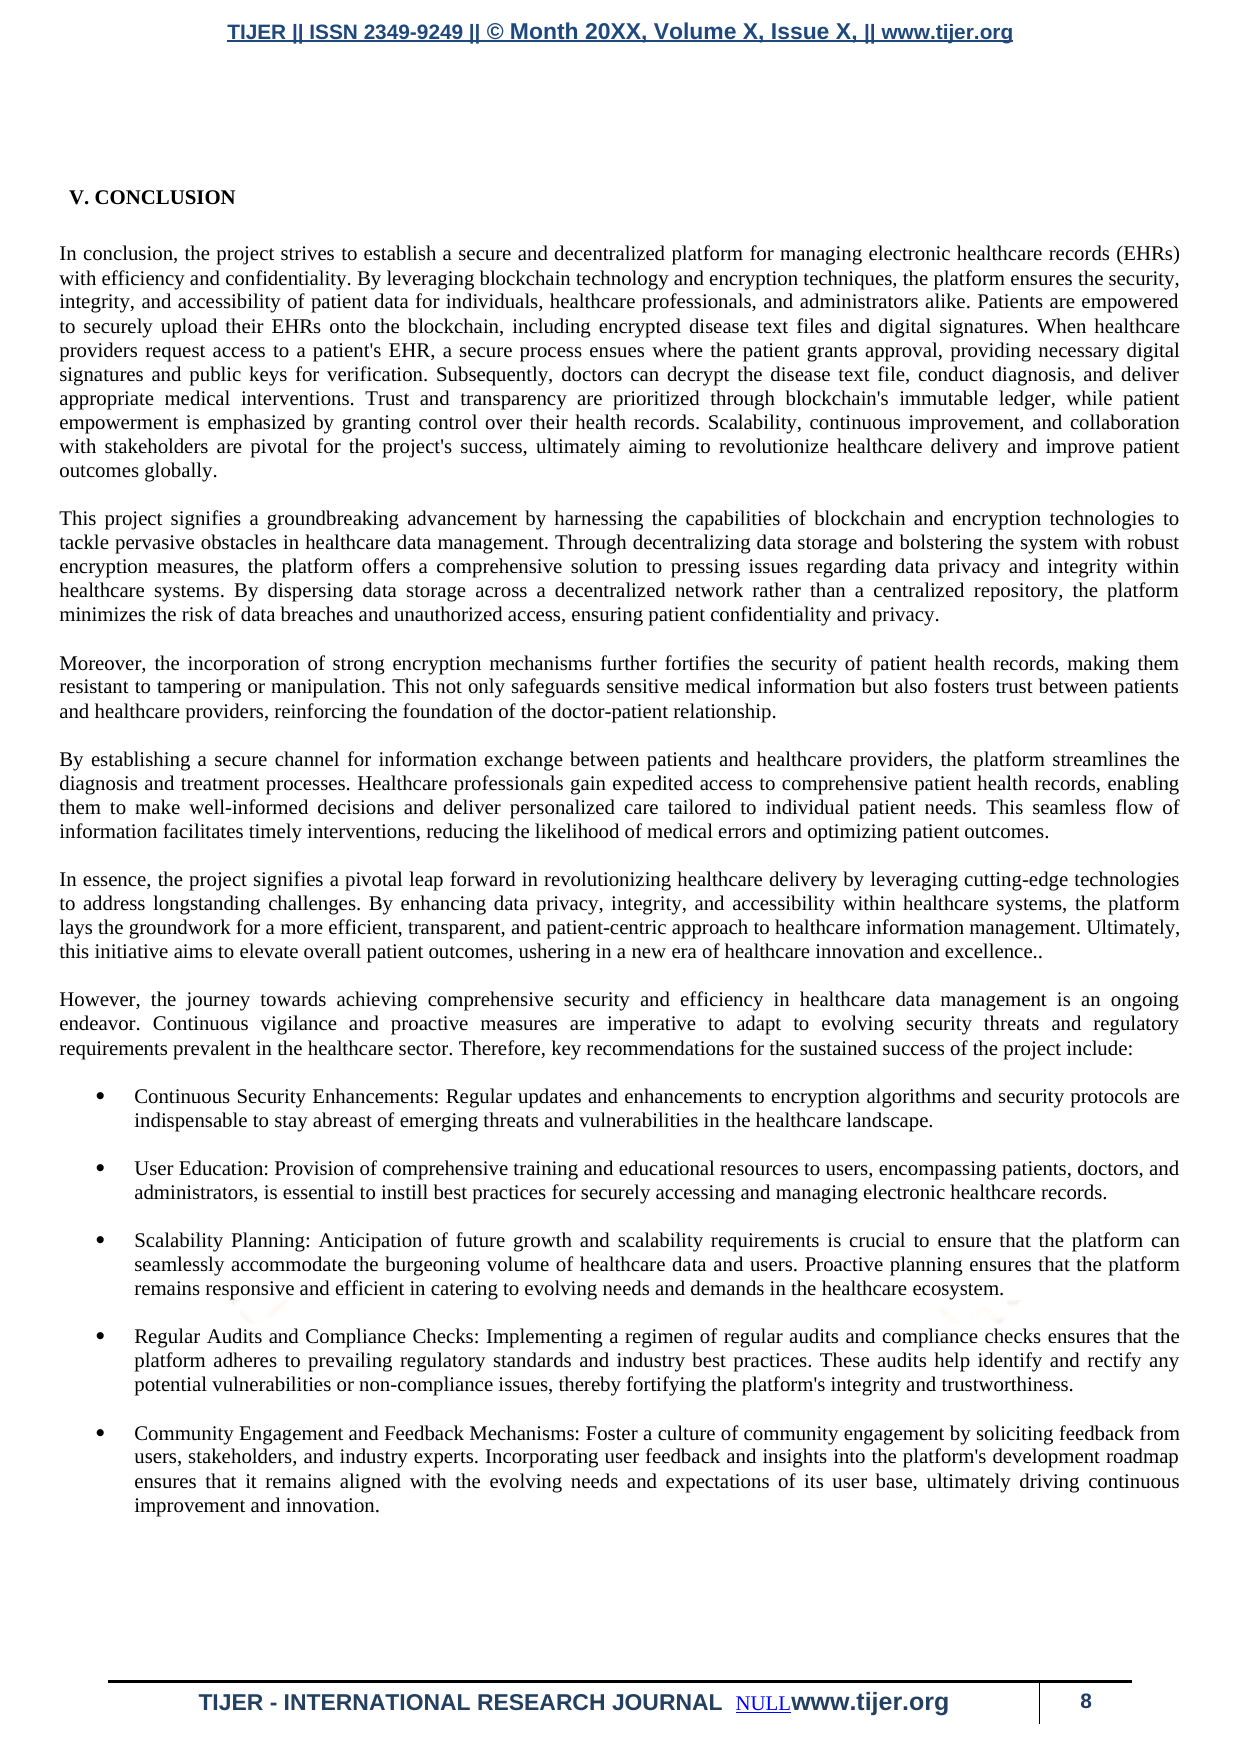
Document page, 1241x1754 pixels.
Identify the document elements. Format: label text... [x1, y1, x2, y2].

list Scalability Planning: Anticipation of future growth and scalability requirements is crucial to ensure that the platform can seamlessly accommodate the burgeoning volume of healthcare data and users. Proactive planning ensures that the platform remains responsive and efficient in catering to evolving needs and demands in the healthcare ecosystem. [97, 1228, 1181, 1300]
text This project signifies a groundbreaking advancement by harnessing the capabilities of blockchain and encryption technologies to tackle pervasive obstacles in healthcare data management. Through decentralizing data storage and bolstering the system with robust encryption measures, the platform offers a comprehensive solution to pressing issues regarding data privacy and integrity within healthcare systems. By dispersing data storage across a decentralized network rather than a centralized repository, the platform minimizes the risk of data breaches and unauthorized access, ensuring patient confidentiality and privacy. [59, 506, 1181, 626]
list Community Engagement and Feedback Mechanisms: Foster a culture of community engagement by soliciting feedback from users, stakeholders, and industry experts. Incorporating user feedback and insights into the platform's development roadmap ensures that it remains aligned with the evolving needs and expectations of its user base, ultimately driving continuous improvement and innovation. [97, 1420, 1181, 1517]
list Continuous Security Enhancements: Regular updates and enhancements to encryption algorithms and security protocols are indispensable to stay abreast of emerging threats and vulnerabilities in the healthcare landscape. [97, 1083, 1181, 1132]
text In conclusion, the project strives to establish a secure and decentralized platform for managing electronic healthcare records (EHRs) with efficiency and confidentiality. By leveraging blockchain technology and encryption techniques, the platform ensures the security, integrity, and accessibility of patient data for individuals, healthcare professionals, and administrators alike. Patients are empowered to securely upload their EHRs onto the blockchain, including encrypted disease text files and digital signatures. When healthcare providers request access to a patient's EHR, a secure process ensues where the patient grants approval, providing necessary digital signatures and public keys for verification. Subsequently, doctors can decrypt the disease text file, conduct diagnosis, and deliver appropriate medical interventions. Trust and transparency are prioritized through blockchain's immutable ledger, while patient empowerment is emphasized by granting control over their health records. Scalability, continuous improvement, and collaboration with stakeholders are pivotal for the project's success, ultimately aiming to revolutionize healthcare delivery and improve patient outcomes globally. [59, 241, 1181, 482]
list Regular Audits and Compliance Checks: Implementing a regimen of regular audits and compliance checks ensures that the platform adheres to prevailing regulatory standards and industry best practices. These audits help identify and rectify any potential vulnerabilities or non-compliance issues, thereby fortifying the platform's integrity and trustworthiness. [97, 1324, 1181, 1396]
text In essence, the project signifies a pivotal leap forward in revolutionizing healthcare delivery by leveraging cutting-edge technologies to address longstanding challenges. By enhancing data privacy, integrity, and accessibility within healthcare systems, the platform lays the groundwork for a more efficient, transparent, and patient-centric approach to healthcare information management. Ultimately, this initiative aims to elevate overall patient outcomes, ushering in a new era of healthcare innovation and excellence.. [59, 867, 1181, 963]
subtitle CONCLUSION [59, 185, 1181, 209]
list User Education: Provision of comprehensive training and educational resources to users, encompassing patients, doctors, and administrators, is essential to instill best practices for securely accessing and managing electronic healthcare records. [97, 1156, 1181, 1204]
text Moreover, the incorporation of strong encryption mechanisms further fortifies the security of patient health records, making them resistant to tampering or manipulation. This not only safeguards sensitive medical information but also fosters trust between patients and healthcare providers, reinforcing the foundation of the doctor-patient relationship. [59, 650, 1181, 723]
text However, the journey towards achieving comprehensive security and efficiency in healthcare data management is an ongoing endeavor. Continuous vigilance and proactive measures are imperative to adapt to evolving security threats and regulatory requirements prevalent in the healthcare sector. Therefore, key recommendations for the sustained success of the project include: [59, 987, 1181, 1059]
text By establishing a secure channel for information exchange between patients and healthcare providers, the platform streamlines the diagnosis and treatment processes. Healthcare professionals gain expedited access to comprehensive patient health records, enabling them to make well-informed decisions and deliver personalized care tailored to individual patient needs. This seamless flow of information facilitates timely interventions, reducing the likelihood of medical errors and optimizing patient outcomes. [59, 747, 1181, 843]
